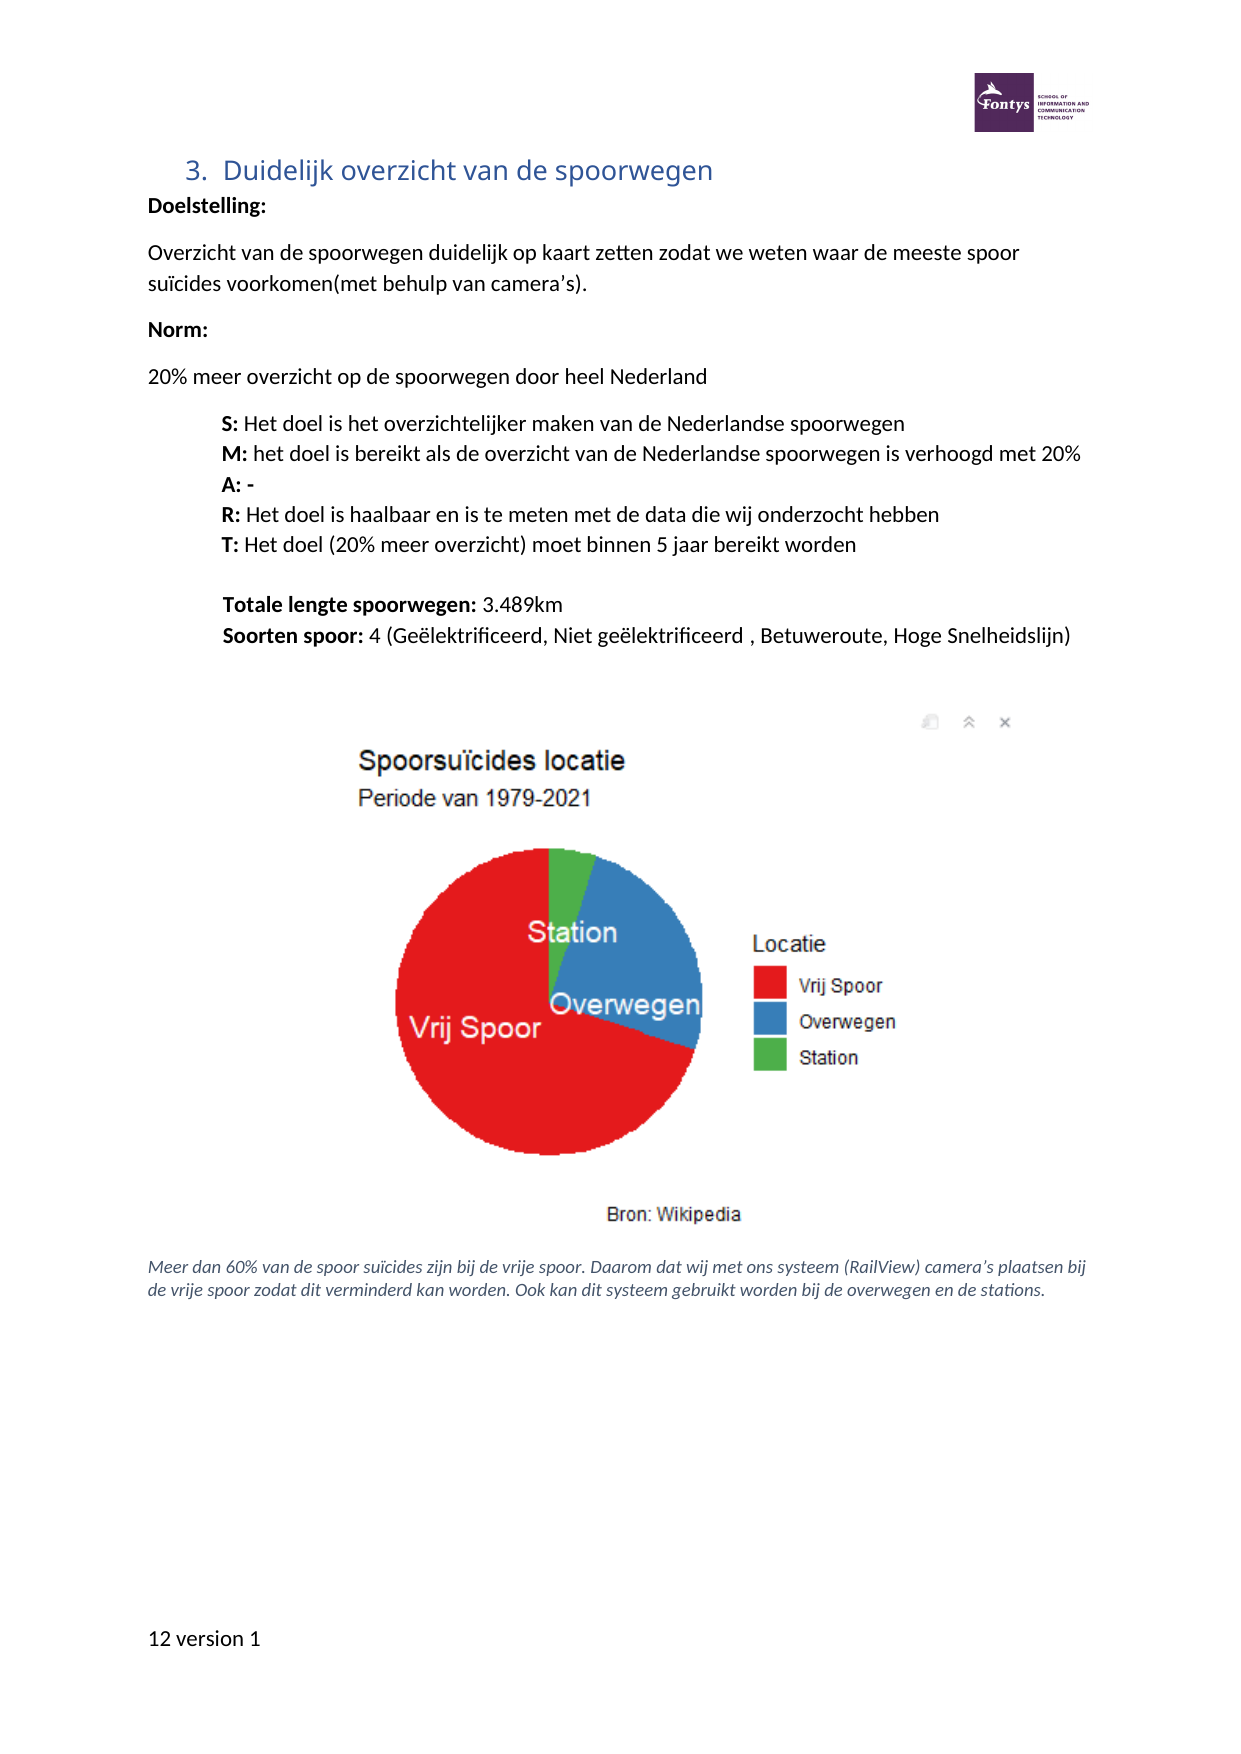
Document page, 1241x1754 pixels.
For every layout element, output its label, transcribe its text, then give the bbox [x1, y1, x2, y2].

text Meer dan 60% van de spoor suïcides zijn bij de vrije spoor. Daarom dat wij met ons systeem (RailView) camera’s plaatsen bij de vrije spoor zodat dit verminderd kan worden. Ook kan dit systeem gebruikt worden bij de overwegen en de stations. [148, 1255, 1093, 1301]
picture [222, 711, 1039, 1237]
list Totale lengte spoorwegen: 3.489km [223, 591, 1093, 618]
text R: Het doel is haalbaar en is te meten met de data die wij onderzocht hebben [148, 500, 1093, 528]
list Soorten spoor: 4 (Geëlektrificeerd, Niet geëlektrificeerd , Betuweroute, Hoge Snelheidslijn) [223, 621, 1093, 649]
text T: Het doel (20% meer overzicht) moet binnen 5 jaar bereikt worden [148, 530, 1093, 558]
picture [974, 73, 1093, 132]
text Norm: [148, 316, 1093, 343]
text Doelstelling: [148, 192, 1093, 219]
text A: - [148, 470, 1093, 498]
text 20% meer overzicht op de spoorwegen door heel Nederland [148, 362, 1093, 390]
text Overzicht van de spoorwegen duidelijk op kaart zetten zodat we weten waar de meeste spoor suïcides voorkomen(met behulp van camera’s). [148, 238, 1093, 297]
text M: het doel is bereikt als de overzicht van de Nederlandse spoorwegen is verhoogd met 20% [148, 439, 1093, 467]
subtitle Duidelijk overzicht van de spoorwegen [185, 152, 1093, 189]
text S: Het doel is het overzichtelijker maken van de Nederlandse spoorwegen [148, 409, 1093, 437]
